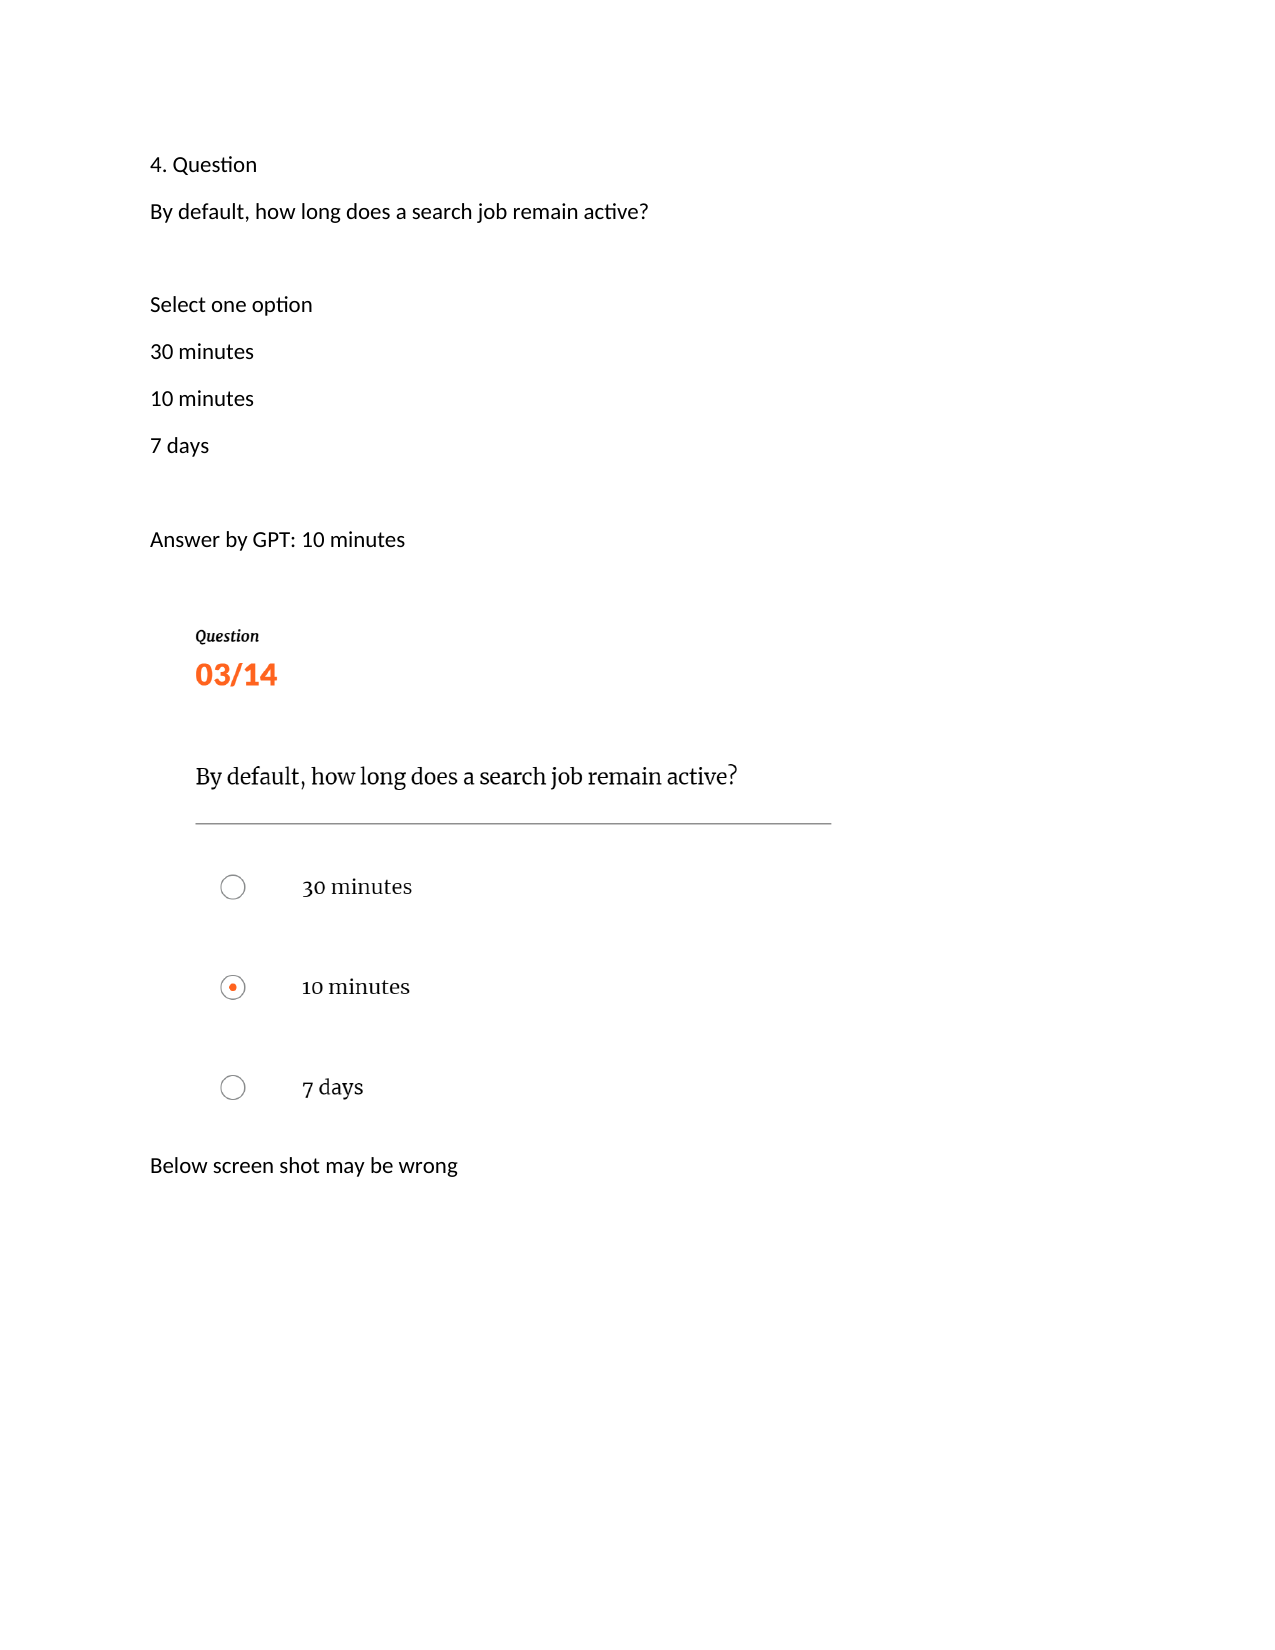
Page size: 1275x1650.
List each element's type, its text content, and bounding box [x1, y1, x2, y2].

text By default, how long does a search job remain active? [150, 197, 1125, 225]
picture [150, 618, 832, 1133]
text Answer by GPT: 10 minutes [150, 525, 1125, 553]
text Select one option [150, 291, 1125, 319]
text Below screen shot may be wrong [150, 1151, 1125, 1179]
text 30 minutes [150, 337, 1125, 366]
text 4. Question [150, 150, 1125, 178]
text 7 days [150, 431, 1125, 459]
text 10 minutes [150, 384, 1125, 412]
